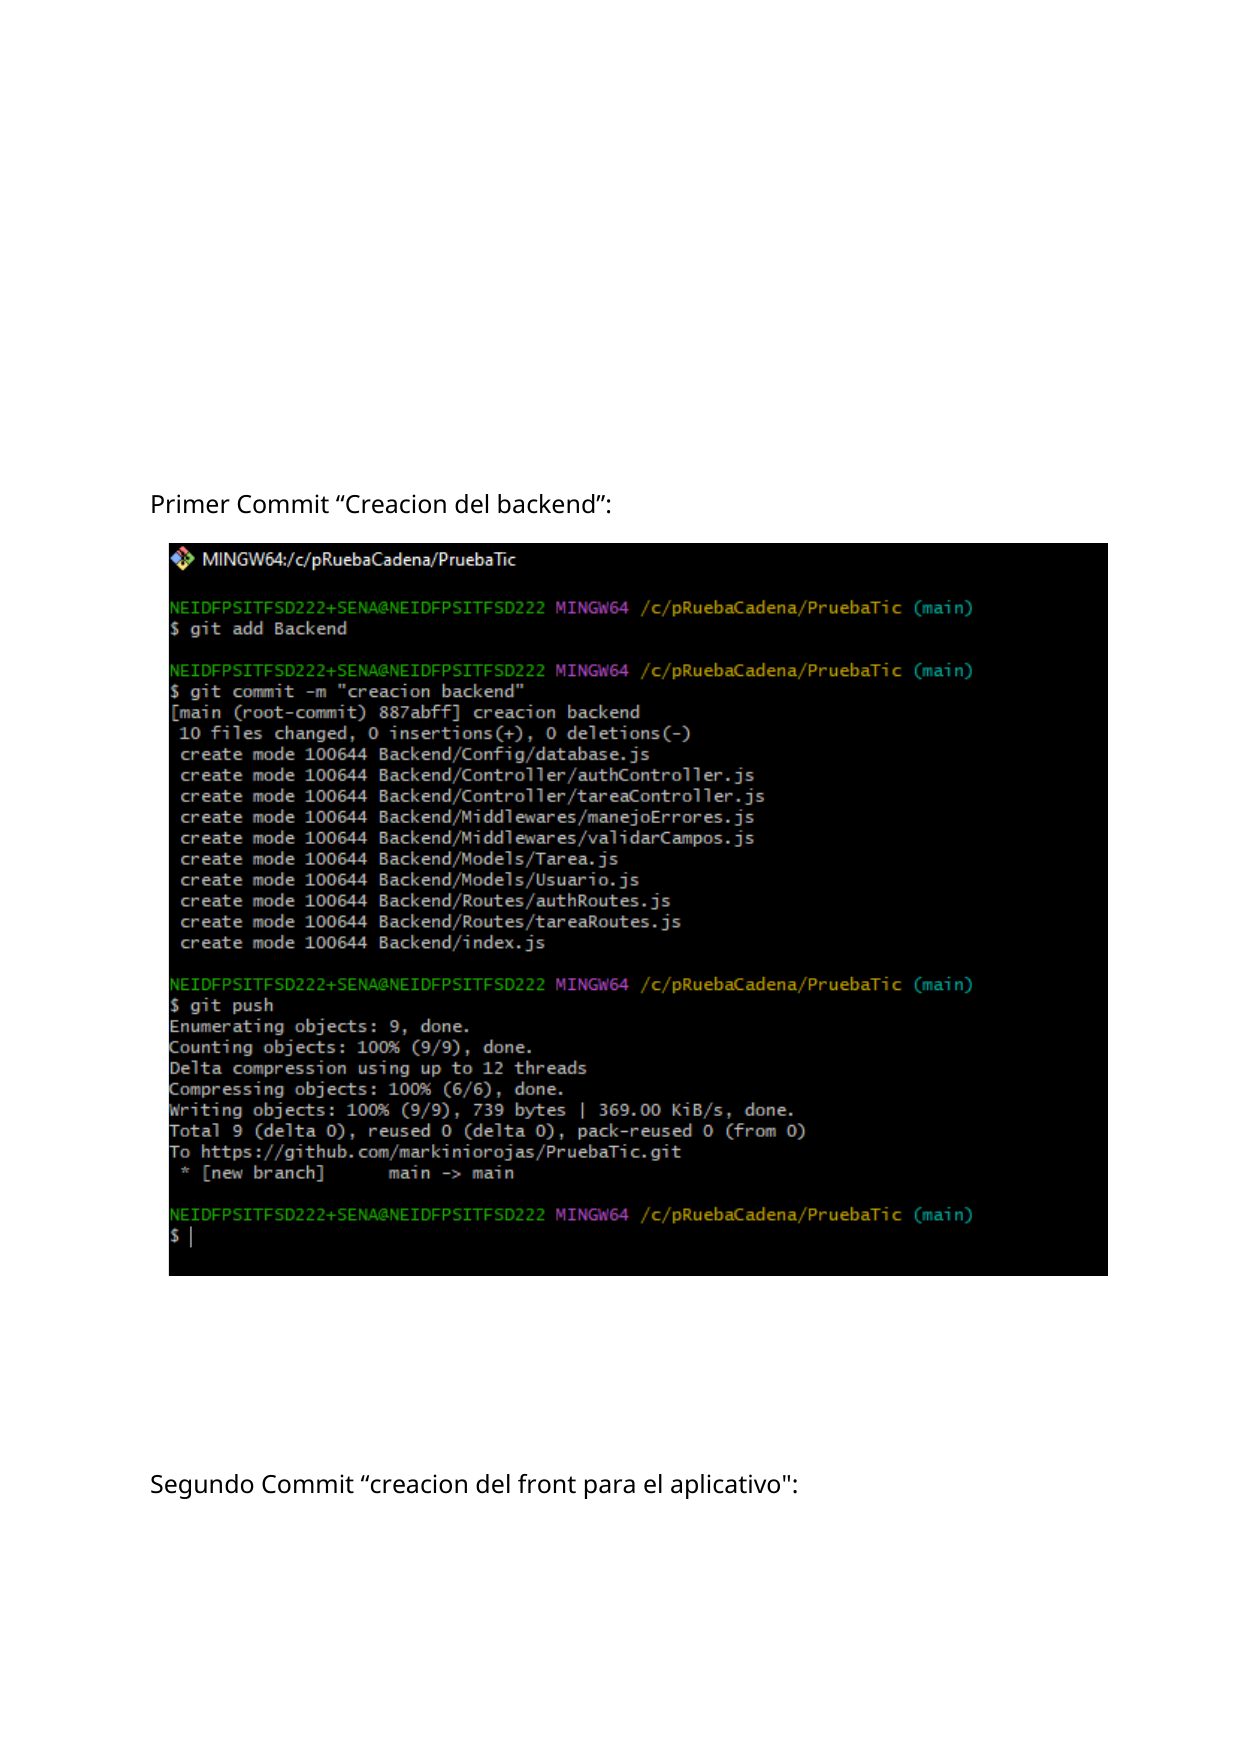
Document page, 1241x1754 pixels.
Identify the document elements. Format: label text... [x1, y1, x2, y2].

text Segundo Commit “creacion del front para el aplicativo": [150, 1466, 1090, 1500]
text Primer Commit “Creacion del backend”: [150, 487, 1090, 521]
